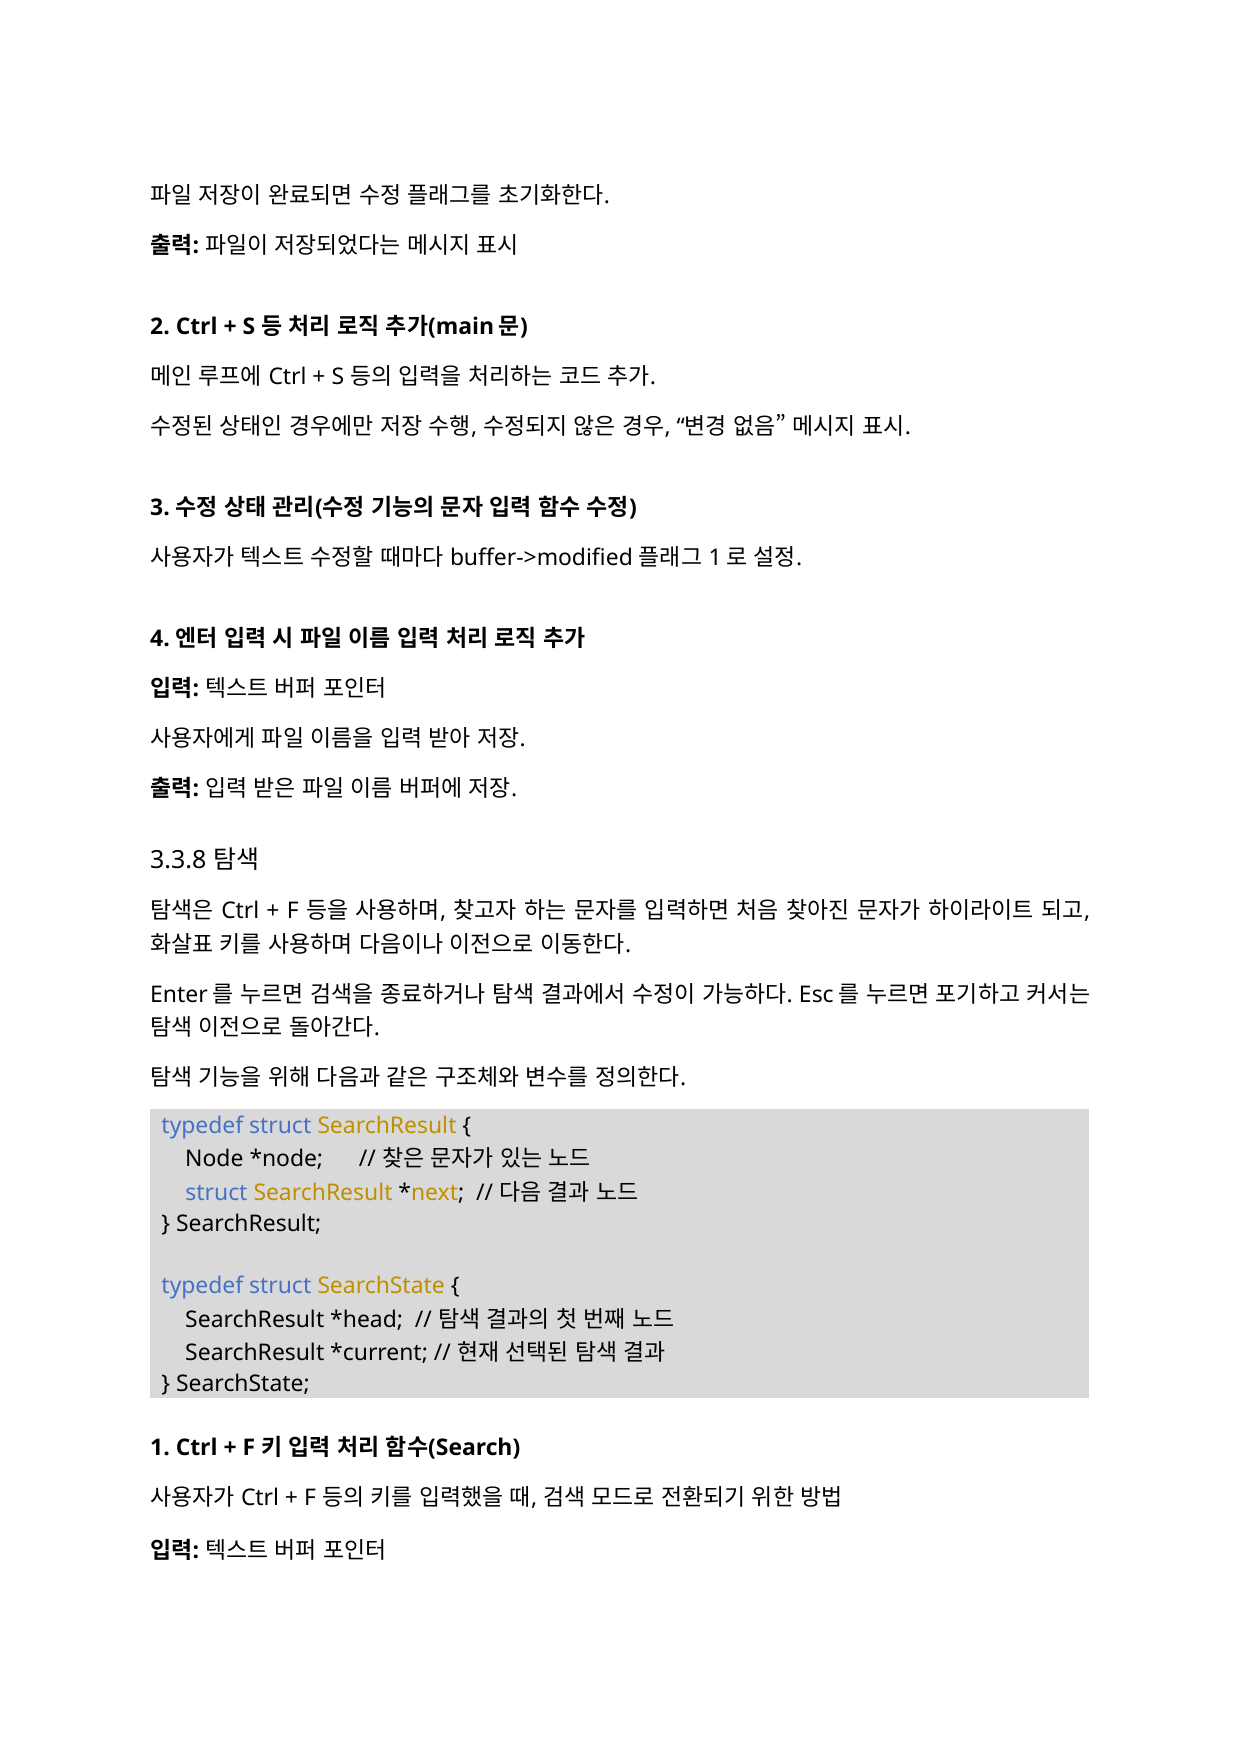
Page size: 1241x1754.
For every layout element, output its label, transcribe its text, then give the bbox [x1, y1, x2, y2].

table_header typedef struct SearchResult { Node *node; // 찾은 문자가 있는 노드 struct SearchResult *next; // 다음 결과 노드 } SearchResult; typedef struct SearchState { SearchResult *head; // 탐색 결과의 첫 번째 노드 SearchResult *current; // 현재 선택된 탐색 결과 } SearchState; [150, 1109, 1089, 1398]
text 1. Ctrl + F 키 입력 처리 함수(Search) [150, 1429, 1090, 1462]
text 3. 수정 상태 관리(수정 기능의 문자 입력 함수 수정) [150, 489, 1090, 522]
text 탐색은 Ctrl + F 등을 사용하며, 찾고자 하는 문자를 입력하면 처음 찾아진 문자가 하이라이트 되고, 화살표 키를 사용하며 다음이나 이전으로 이동한다. [150, 892, 1090, 959]
text Enter를 누르면 검색을 종료하거나 탐색 결과에서 수정이 가능하다. Esc를 누르면 포기하고 커서는 탐색 이전으로 돌아간다. [150, 975, 1090, 1042]
text 입력: 텍스트 버퍼 포인터 [150, 1532, 1090, 1565]
text 탐색 기능을 위해 다음과 같은 구조체와 변수를 정의한다. [150, 1059, 1090, 1092]
text 3.3.8 탐색 [150, 839, 1090, 875]
text 입력: 텍스트 버퍼 포인터 [150, 670, 1090, 703]
text 4. 엔터 입력 시 파일 이름 입력 처리 로직 추가 [150, 620, 1090, 653]
text 파일 저장이 완료되면 수정 플래그를 초기화한다. [150, 177, 1090, 211]
text 출력: 파일이 저장되었다는 메시지 표시 [150, 227, 1090, 261]
text 사용자가 Ctrl + F 등의 키를 입력했을 때, 검색 모드로 전환되기 위한 방법 [150, 1479, 1090, 1512]
text 출력: 입력 받은 파일 이름 버퍼에 저장. [150, 770, 1090, 803]
text 2. Ctrl + S 등 처리 로직 추가(main문) [150, 308, 1090, 341]
text 메인 루프에 Ctrl + S 등의 입력을 처리하는 코드 추가. [150, 358, 1090, 391]
text 수정된 상태인 경우에만 저장 수행, 수정되지 않은 경우, “변경 없음” 메시지 표시. [150, 408, 1090, 441]
text 사용자가 텍스트 수정할 때마다 buffer->modified 플래그 1로 설정. [150, 539, 1090, 572]
text 사용자에게 파일 이름을 입력 받아 저장. [150, 720, 1090, 753]
